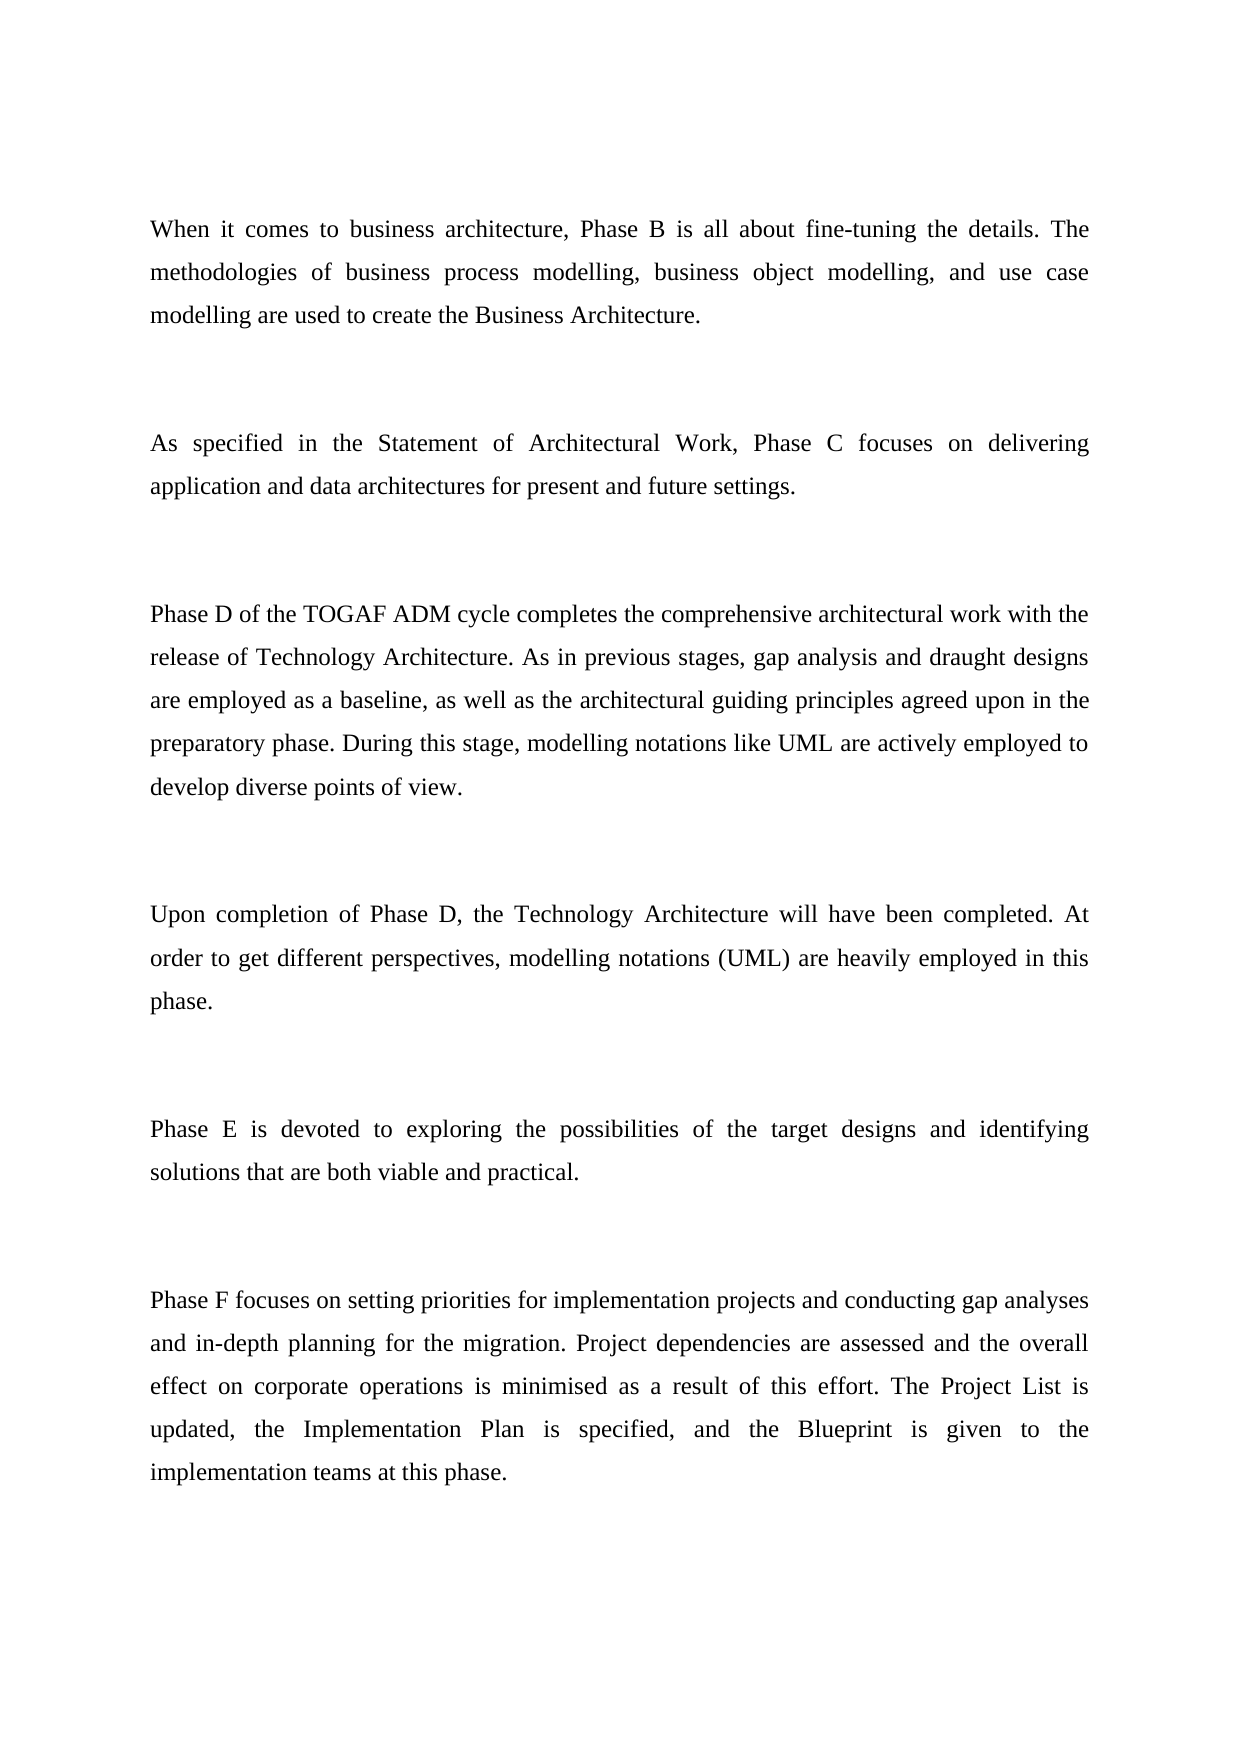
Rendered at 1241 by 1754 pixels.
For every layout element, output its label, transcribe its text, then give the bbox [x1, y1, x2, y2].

text Phase D of the TOGAF ADM cycle completes the comprehensive architectural work with the release of Technology Architecture. As in previous stages, gap analysis and draught designs are employed as a baseline, as well as the architectural guiding principles agreed upon in the preparatory phase. During this stage, modelling notations like UML are actively employed to develop diverse points of view. [150, 599, 1090, 800]
text When it comes to business architecture, Phase B is all about fine-tuning the details. The methodologies of business process modelling, business object modelling, and use case modelling are used to create the Business Architecture. [150, 214, 1090, 329]
text Phase F focuses on setting priorities for implementation projects and conducting gap analyses and in-depth planning for the migration. Project dependencies are assessed and the overall effect on corporate operations is minimised as a result of this effort. The Project List is updated, the Implementation Plan is specified, and the Blueprint is given to the implementation teams at this phase. [150, 1285, 1090, 1486]
text Upon completion of Phase D, the Technology Architecture will have been completed. At order to get different perspectives, modelling notations (UML) are heavily employed in this phase. [150, 899, 1090, 1014]
text As specified in the Statement of Architectural Work, Phase C focuses on delivering application and data architectures for present and future settings. [150, 428, 1090, 500]
text Phase E is devoted to exploring the possibilities of the target designs and identifying solutions that are both viable and practical. [150, 1114, 1090, 1186]
